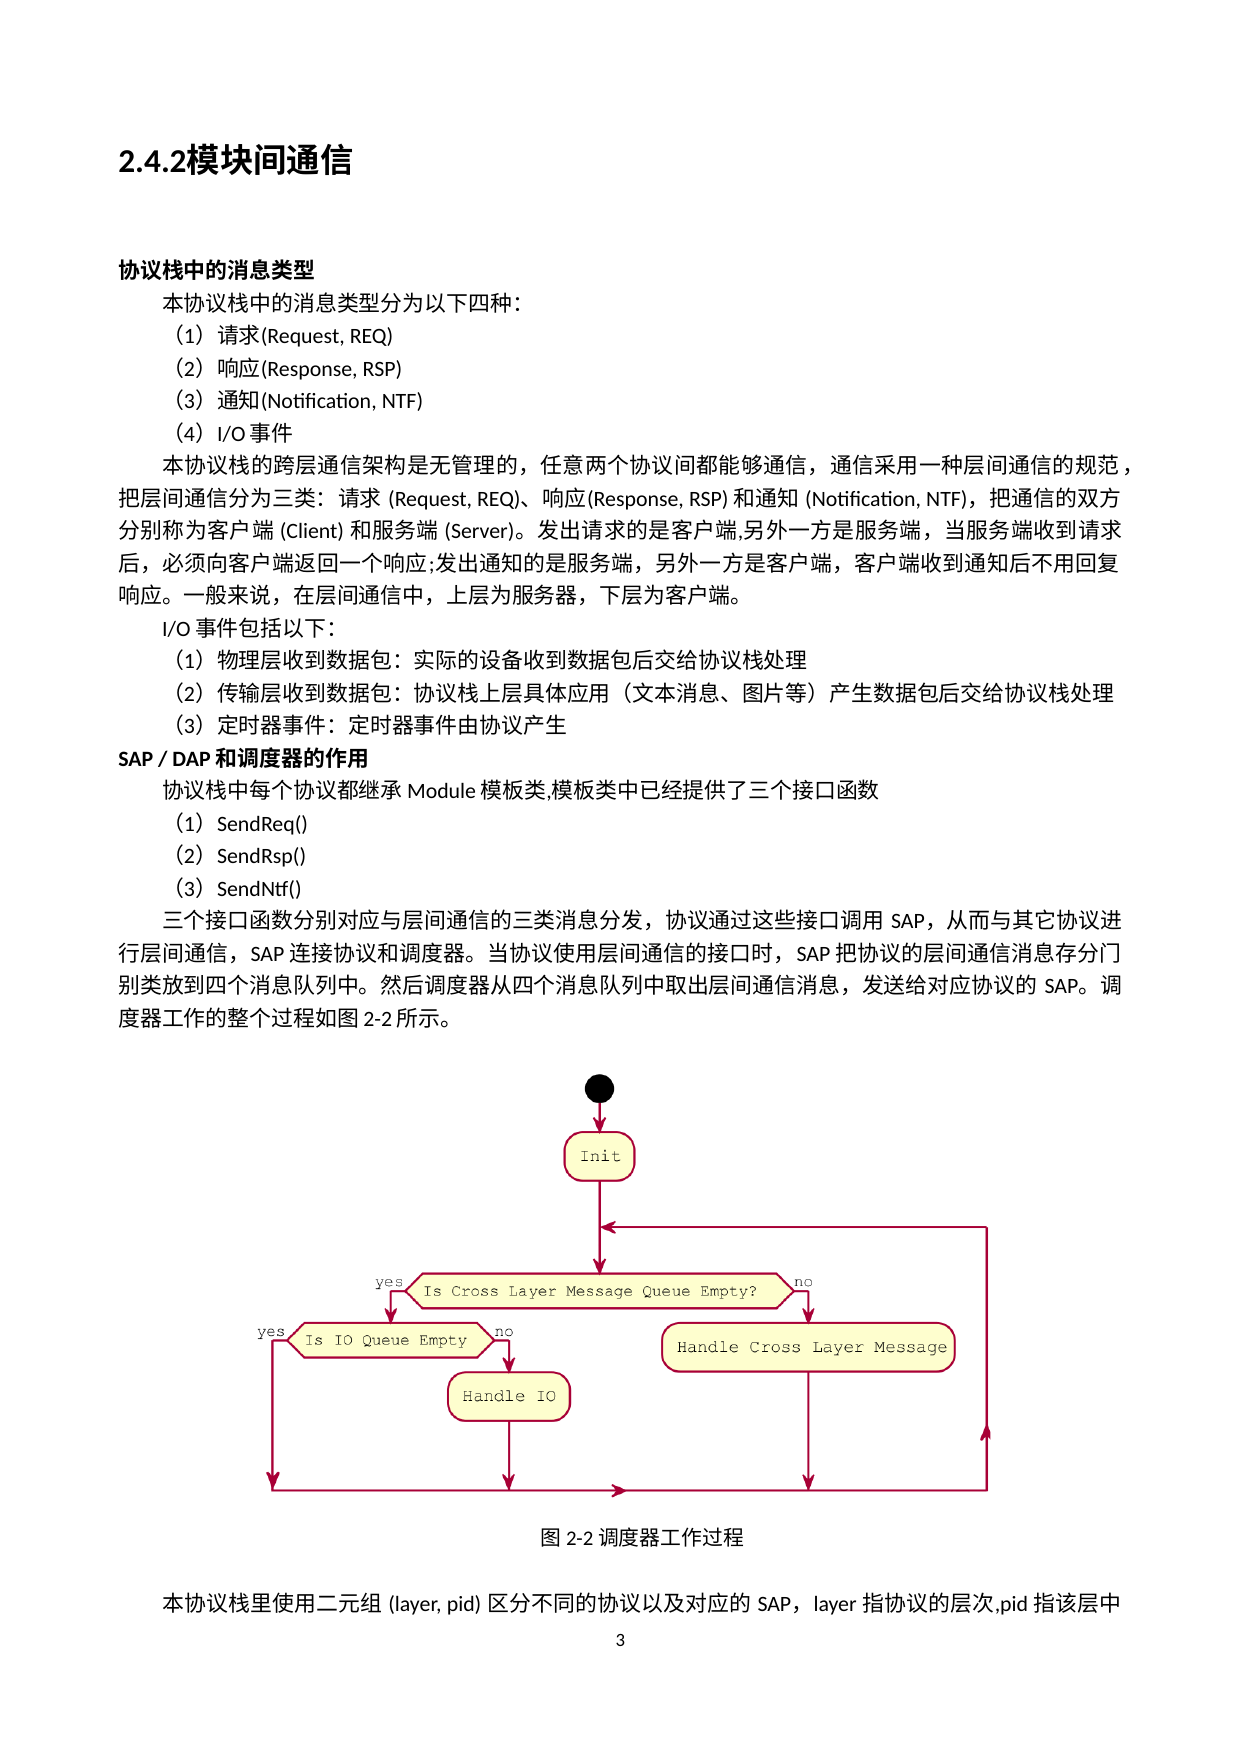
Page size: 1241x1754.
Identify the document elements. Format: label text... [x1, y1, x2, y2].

list 请求(Request, REQ) [118, 318, 1122, 350]
list SendNtf() [118, 870, 1122, 903]
list 响应(Response, RSP) [118, 350, 1122, 383]
text 本协议栈中的消息类型分为以下四种： [118, 285, 1122, 318]
text 协议栈中每个协议都继承Module模板类,模板类中已经提供了三个接口函数 [118, 773, 1122, 805]
list 通知(Notification, NTF) [118, 383, 1122, 415]
text 图 2-2 调度器工作过程 [118, 1520, 1122, 1553]
text 协议栈中的消息类型 [118, 253, 1122, 285]
text I/O事件包括以下： [118, 610, 1122, 643]
list 定时器事件：定时器事件由协议产生 [118, 708, 1122, 740]
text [118, 1585, 1122, 1618]
list SendRsp() [118, 838, 1122, 870]
text SAP / DAP 和调度器的作用 [118, 740, 1122, 773]
text 本协议栈的跨层通信架构是无管理的，任意两个协议间都能够通信，通信采用一种层间通信的规范，把层间通信分为三类：请求 (Request, REQ)、响应(Response, RSP) 和通知 (Notification, NTF)，把通信的双方分别称为客户端 (Client) 和服务端 (Server)。发出请求的是客户端,另外一方是服务端，当服务端收到请求后，必须向客户端返回一个响应;发出通知的是服务端，另外一方是客户端，客户端收到通知后不用回复响应。一般来说，在层间通信中，上层为服务器，下层为客户端。 [118, 448, 1122, 610]
text 三个接口函数分别对应与层间通信的三类消息分发，协议通过这些接口调用 SAP，从而与其它协议进行层间通信，SAP 连接协议和调度器。当协议使用层间通信的接口时，SAP 把协议的层间通信消息存分门别类放到四个消息队列中。然后调度器从四个消息队列中取出层间通信消息，发送给对应协议的 SAP。调度器工作的整个过程如图2-2所示。 [118, 903, 1122, 1033]
list I/O事件 [118, 415, 1122, 448]
list 传输层收到数据包：协议栈上层具体应用（文本消息、图片等）产生数据包后交给协议栈处理 [118, 675, 1122, 708]
list SendReq() [118, 805, 1122, 838]
subtitle 模块间通信 [118, 125, 1122, 190]
list 物理层收到数据包：实际的设备收到数据包后交给协议栈处理 [118, 643, 1122, 675]
picture [249, 1065, 991, 1500]
